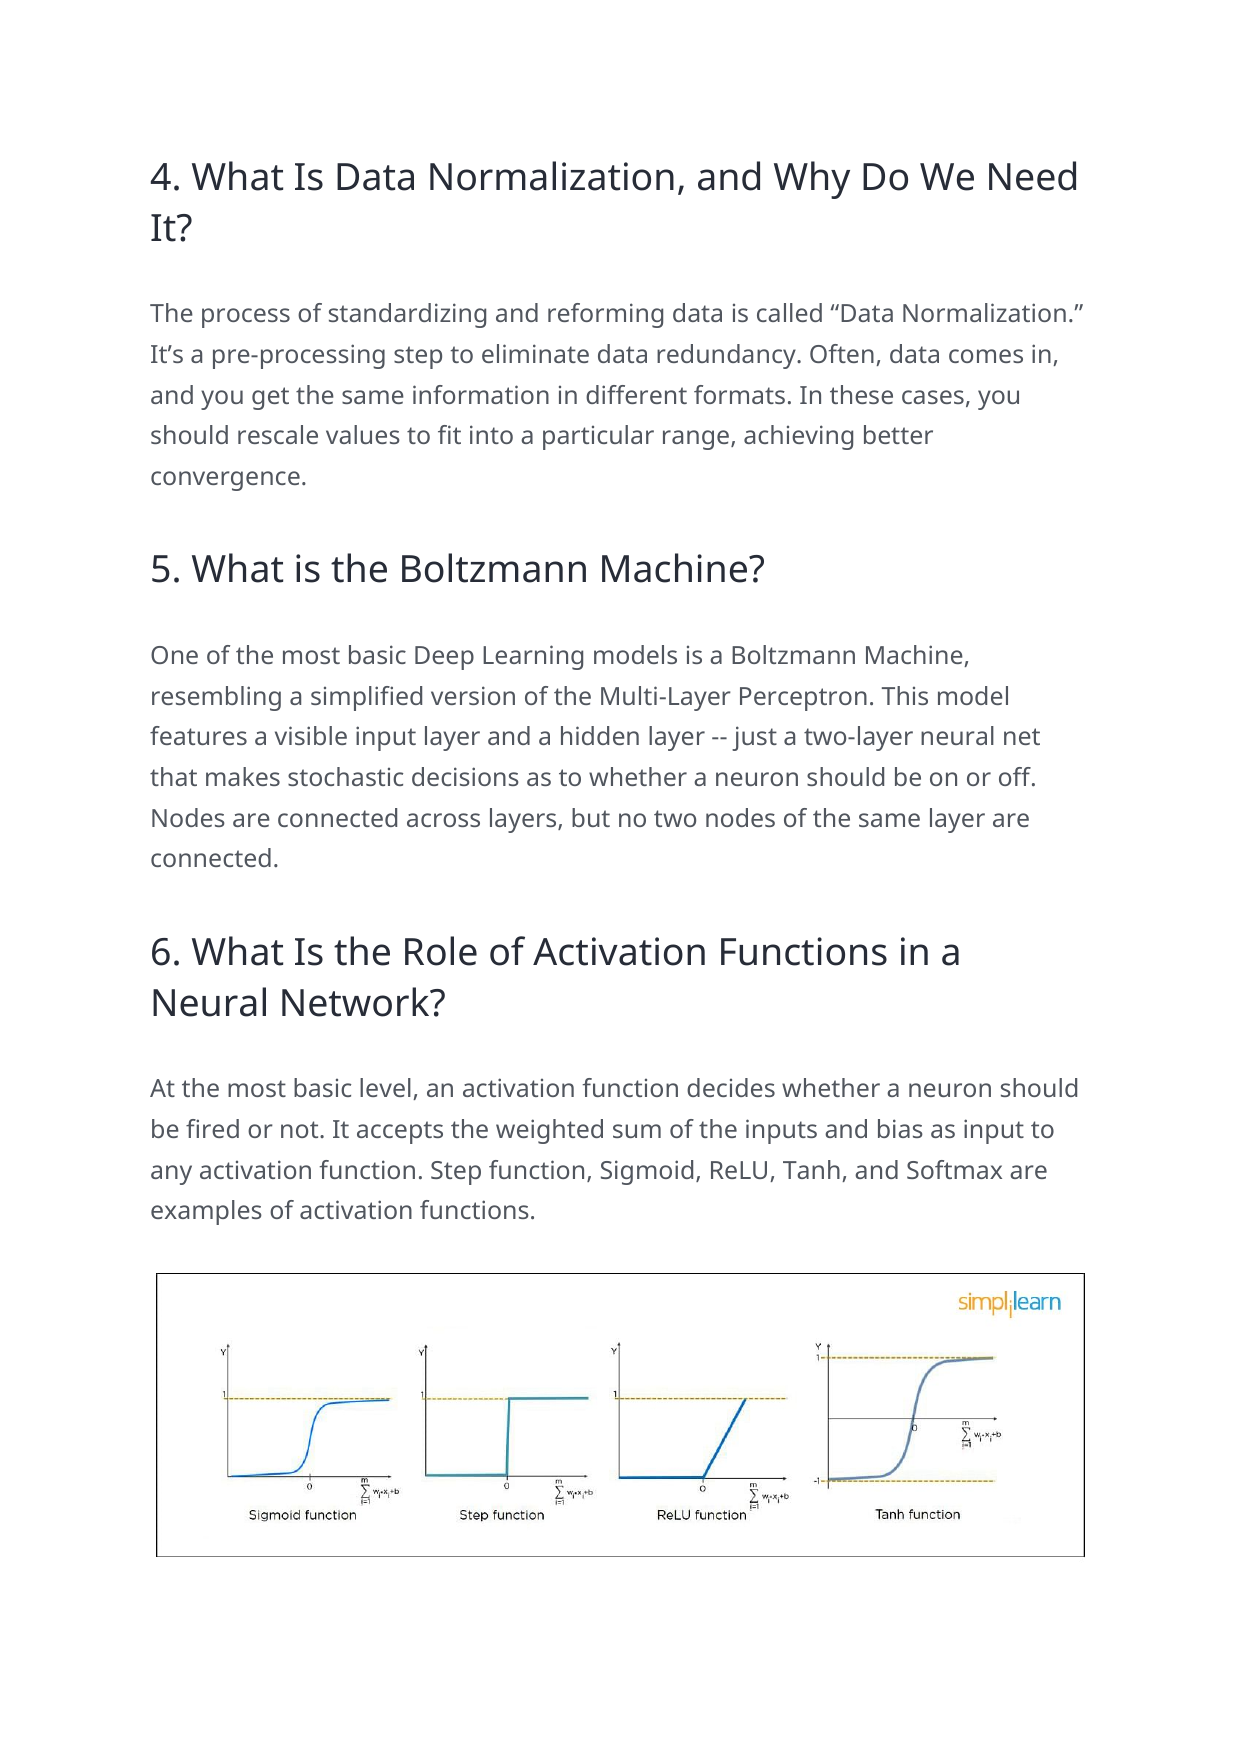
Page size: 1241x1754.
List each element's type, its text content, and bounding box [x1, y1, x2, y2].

text 5. What is the Boltzmann Machine? [150, 543, 1090, 594]
text At the most basic level, an activation function decides whether a neuron should be fired or not. It accepts the weighted sum of the inputs and bias as input to any activation function. Step function, Sigmoid, ReLU, Tanh, and Softmax are examples of activation functions. [150, 1064, 1090, 1227]
text The process of standardizing and reforming data is called “Data Normalization.” It’s a pre-processing step to eliminate data redundancy. Often, data comes in, and you get the same information in different formats. In these cases, you should rescale values to fit into a particular range, achieving better convergence. [150, 289, 1090, 493]
text 4. What Is Data Normalization, and Why Do We Need It? [150, 150, 1090, 252]
text One of the most basic Deep Learning models is a Boltzmann Machine, resembling a simplified version of the Multi-Layer Perceptron. This model features a visible input layer and a hidden layer -- just a two-layer neural net that makes stochastic decisions as to whether a neuron should be on or off. Nodes are connected across layers, but no two nodes of the same layer are connected. [150, 631, 1090, 875]
text 6. What Is the Role of Activation Functions in a Neural Network? [150, 925, 1090, 1027]
picture [150, 1267, 1091, 1565]
